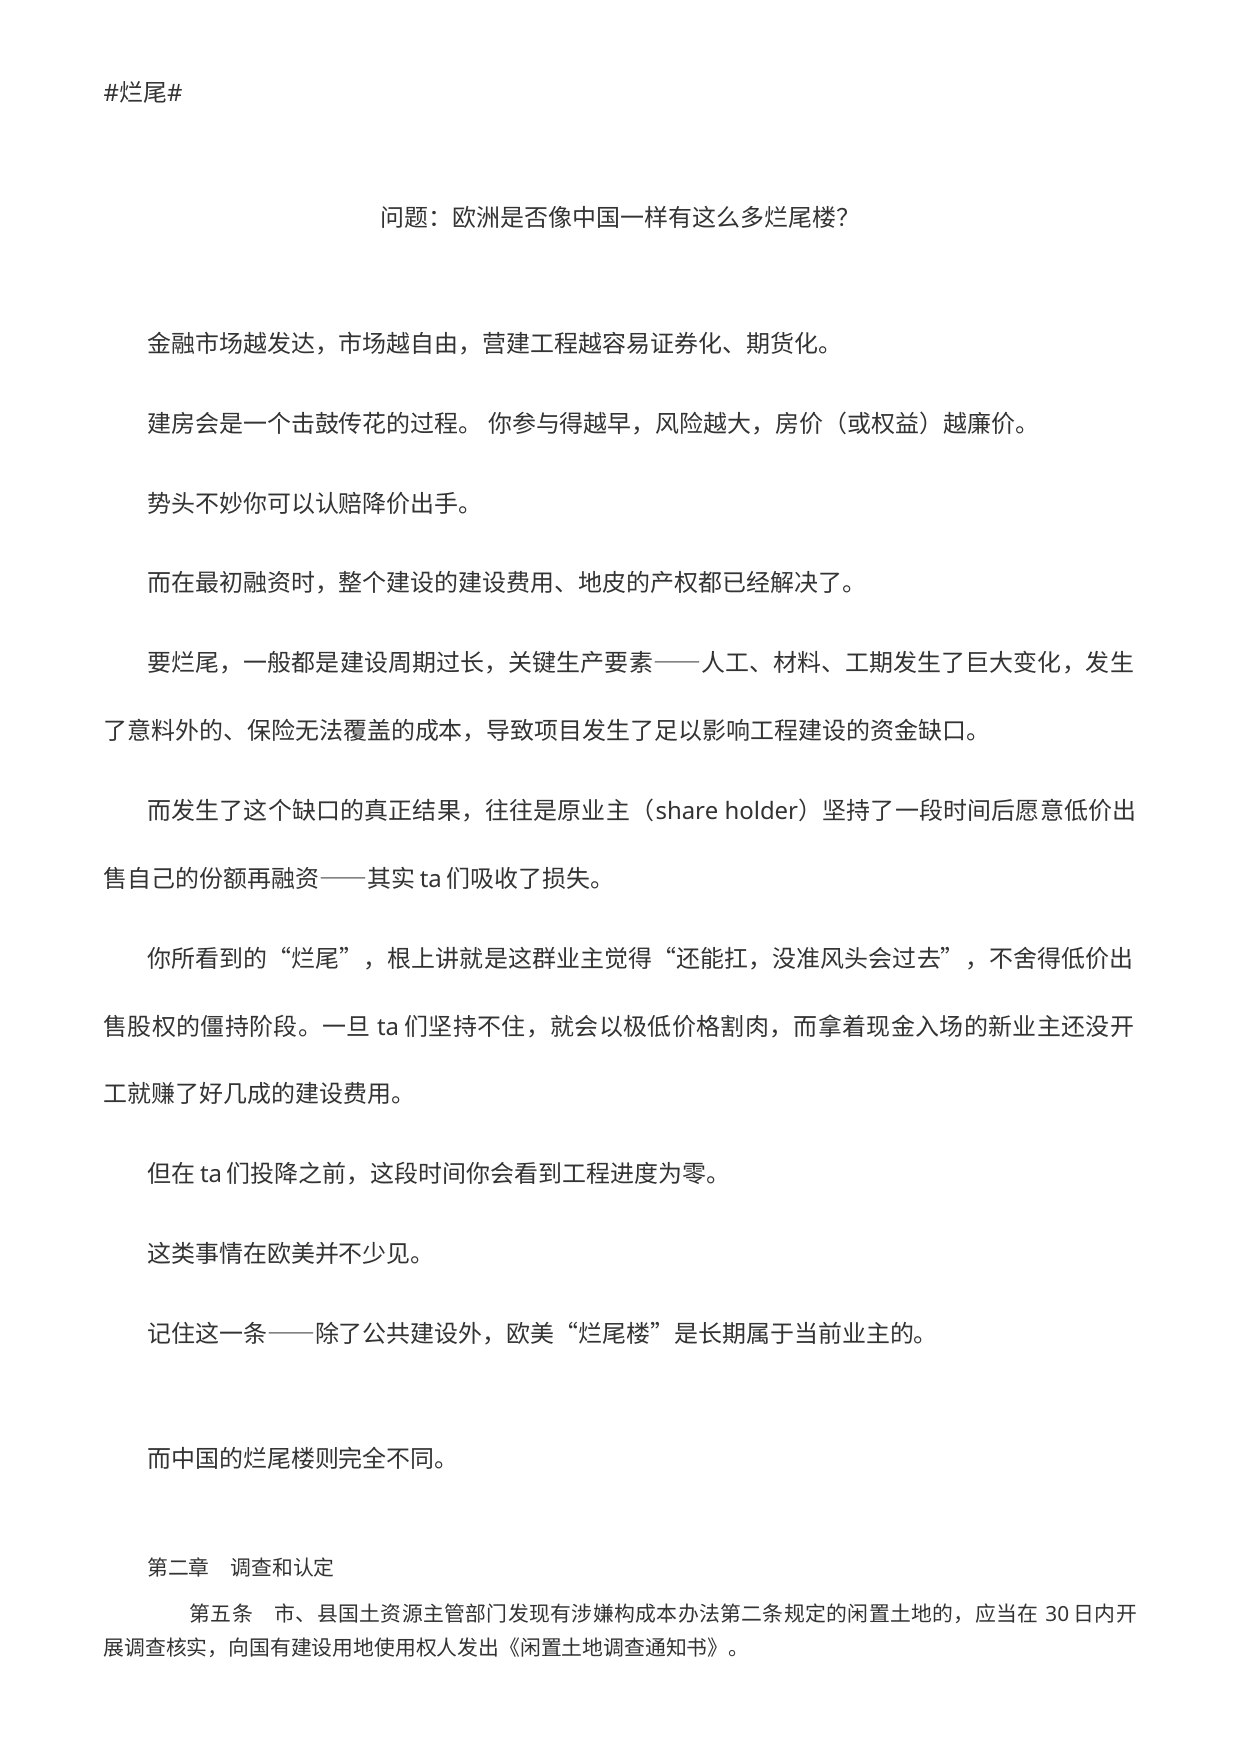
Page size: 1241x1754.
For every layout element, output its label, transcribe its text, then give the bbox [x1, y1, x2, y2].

text 记住这一条——除了公共建设外，欧美“烂尾楼”是长期属于当前业主的。 [103, 1298, 1137, 1366]
text 建房会是一个击鼓传花的过程。 你参与得越早，风险越大，房价（或权益）越廉价。 [103, 388, 1137, 456]
text 而中国的烂尾楼则完全不同。 [103, 1423, 1137, 1491]
text #烂尾# [103, 57, 1137, 125]
text 而发生了这个缺口的真正结果，往往是原业主（share holder）坚持了一段时间后愿意低价出售自己的份额再融资——其实ta们吸收了损失。 [103, 775, 1137, 911]
text 问题：欧洲是否像中国一样有这么多烂尾楼？ [103, 182, 1137, 250]
text 金融市场越发达，市场越自由，营建工程越容易证券化、期货化。 [103, 308, 1137, 376]
text 而在最初融资时，整个建设的建设费用、地皮的产权都已经解决了。 [103, 547, 1137, 615]
text 第五条 市、县国土资源主管部门发现有涉嫌构成本办法第二条规定的闲置土地的，应当在30日内开展调查核实，向国有建设用地使用权人发出《闲置土地调查通知书》。 [103, 1595, 1137, 1663]
text 要烂尾，一般都是建设周期过长，关键生产要素——人工、材料、工期发生了巨大变化，发生了意料外的、保险无法覆盖的成本，导致项目发生了足以影响工程建设的资金缺口。 [103, 627, 1137, 763]
text 你所看到的“烂尾”，根上讲就是这群业主觉得“还能扛，没准风头会过去”，不舍得低价出售股权的僵持阶段。一旦ta们坚持不住，就会以极低价格割肉，而拿着现金入场的新业主还没开工就赚了好几成的建设费用。 [103, 923, 1137, 1126]
text 第二章 调查和认定 [103, 1549, 1137, 1583]
text 势头不妙你可以认赔降价出手。 [103, 468, 1137, 536]
text 这类事情在欧美并不少见。 [103, 1218, 1137, 1286]
text 但在ta们投降之前，这段时间你会看到工程进度为零。 [103, 1138, 1137, 1206]
